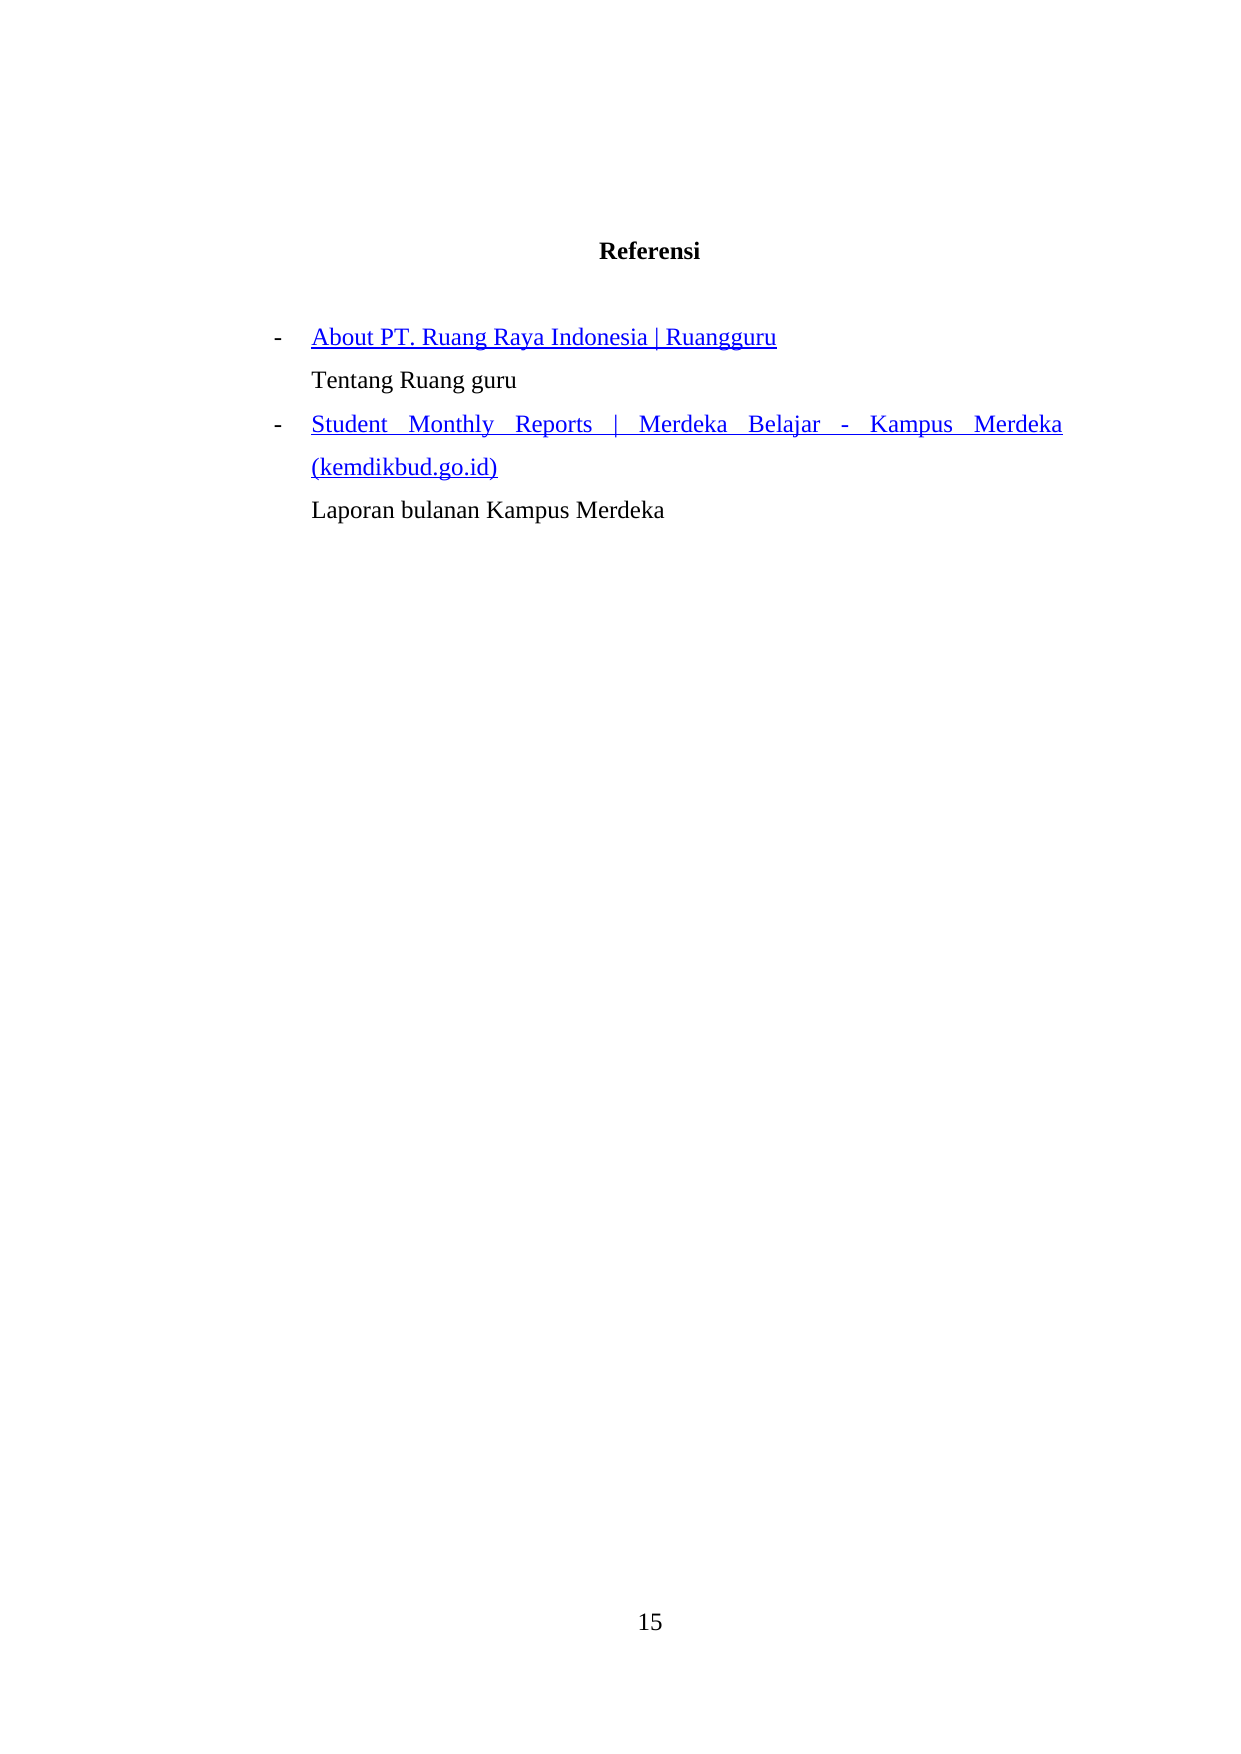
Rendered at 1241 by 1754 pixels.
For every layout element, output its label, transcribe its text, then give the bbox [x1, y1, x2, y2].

list Student Monthly Reports | Merdeka Belajar - Kampus Merdeka (kemdikbud.go.id) [274, 409, 1063, 481]
list About PT. Ruang Raya Indonesia | Ruangguru [274, 322, 1063, 351]
subtitle Referensi [236, 236, 1063, 265]
list Tentang Ruang guru [311, 366, 1063, 394]
list Laporan bulanan Kampus Merdeka [311, 495, 1063, 524]
